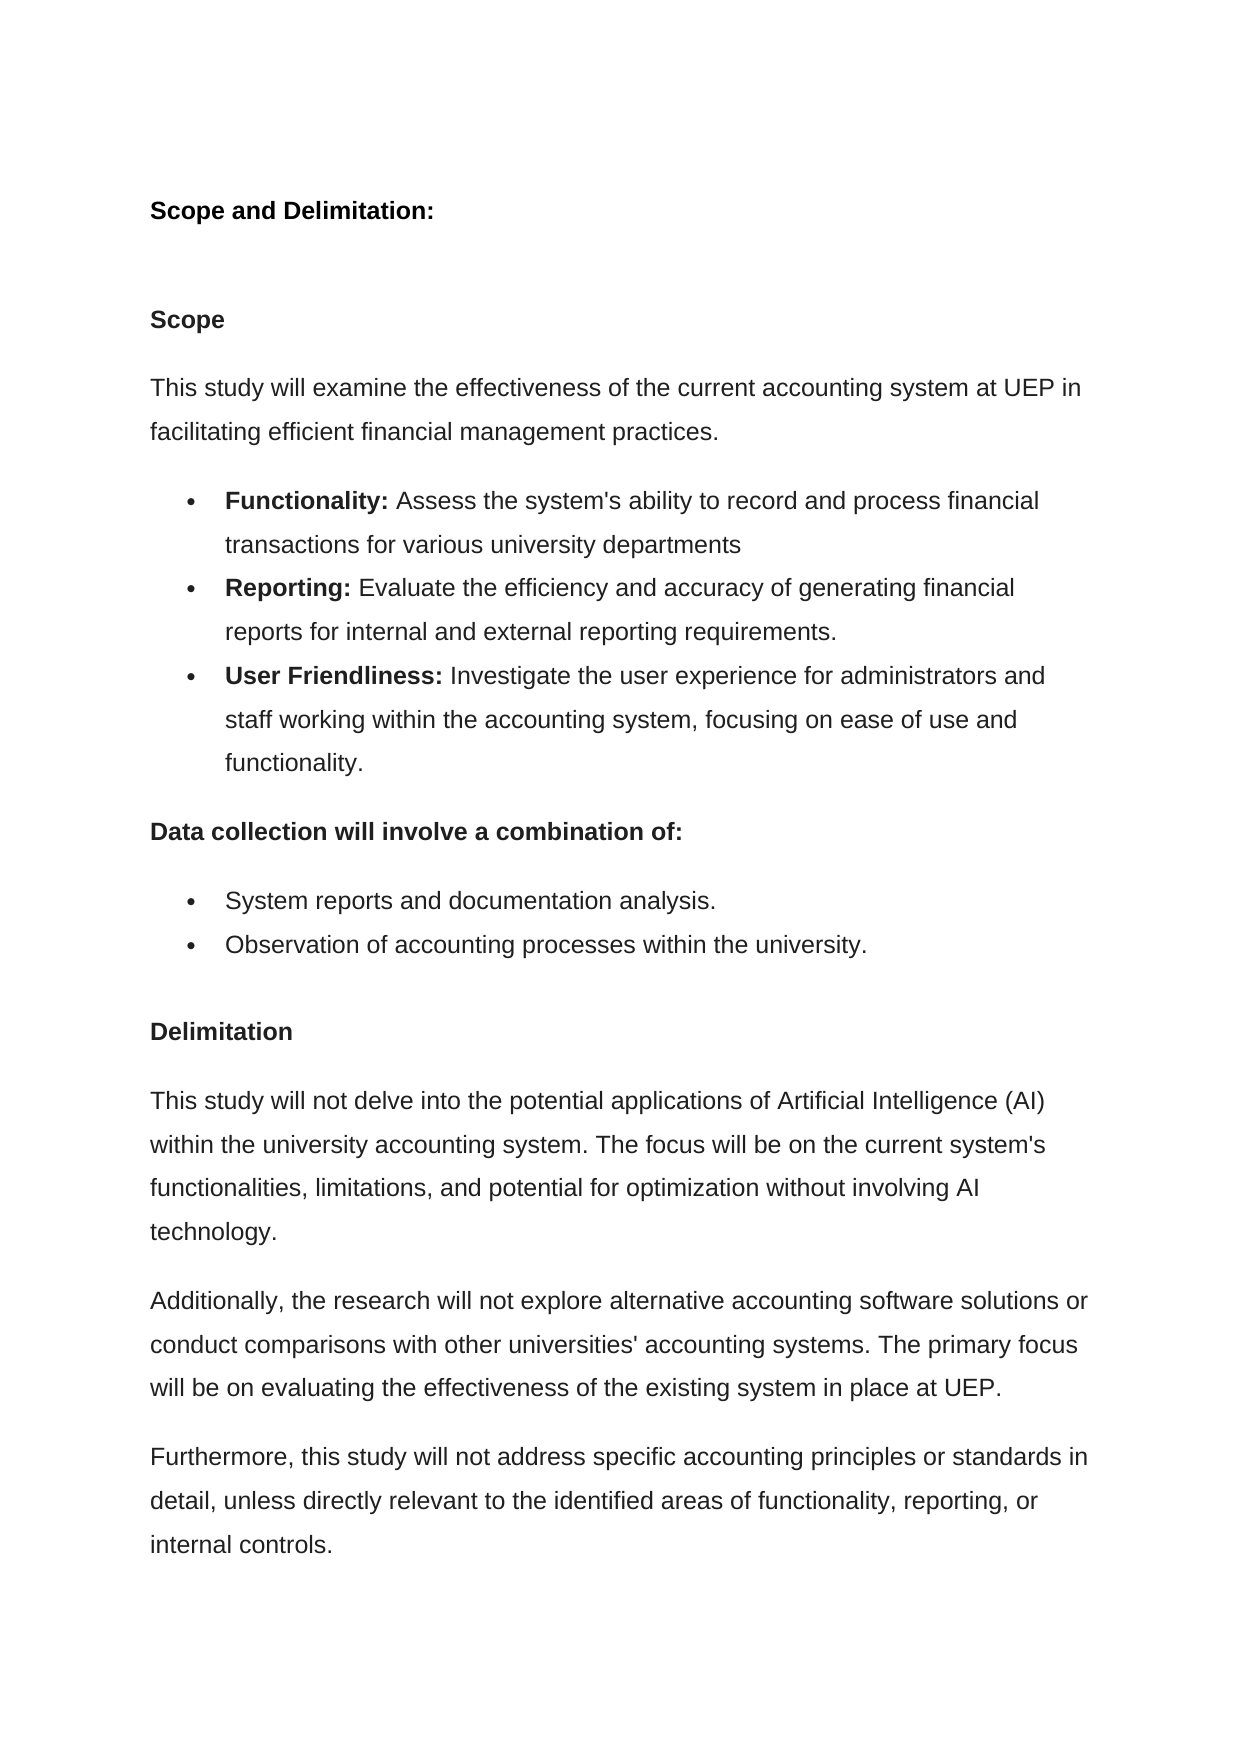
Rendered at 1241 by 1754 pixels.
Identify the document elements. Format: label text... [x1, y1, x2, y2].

list Functionality: Assess the system's ability to record and process financial transactions for various university departments [187, 471, 1090, 558]
text Scope [150, 289, 1090, 333]
text Additionally, the research will not explore alternative accounting software solutions or conduct comparisons with other universities' accounting systems. The primary focus will be on evaluating the effectiveness of the existing system in place at UEP. [150, 1271, 1090, 1402]
list System reports and documentation analysis. [187, 871, 1090, 914]
list Reporting: Evaluate the efficiency and accuracy of generating financial reports for internal and external reporting requirements. [187, 558, 1090, 646]
text Delimitation [150, 1002, 1090, 1046]
text This study will examine the effectiveness of the current accounting system at UEP in facilitating efficient financial management practices. [150, 358, 1090, 446]
text This study will not delve into the potential applications of Artificial Intelligence (AI) within the university accounting system. The focus will be on the current system's functionalities, limitations, and potential for optimization without involving AI technology. [150, 1071, 1090, 1246]
list Observation of accounting processes within the university. [187, 914, 1090, 958]
text Data collection will involve a combination of: [150, 802, 1090, 846]
list User Friendliness: Investigate the user experience for administrators and staff working within the accounting system, focusing on ease of use and functionality. [187, 646, 1090, 777]
text Scope and Delimitation: [150, 196, 1090, 225]
text Furthermore, this study will not address specific accounting principles or standards in detail, unless directly relevant to the identified areas of functionality, reporting, or internal controls. [150, 1427, 1090, 1558]
